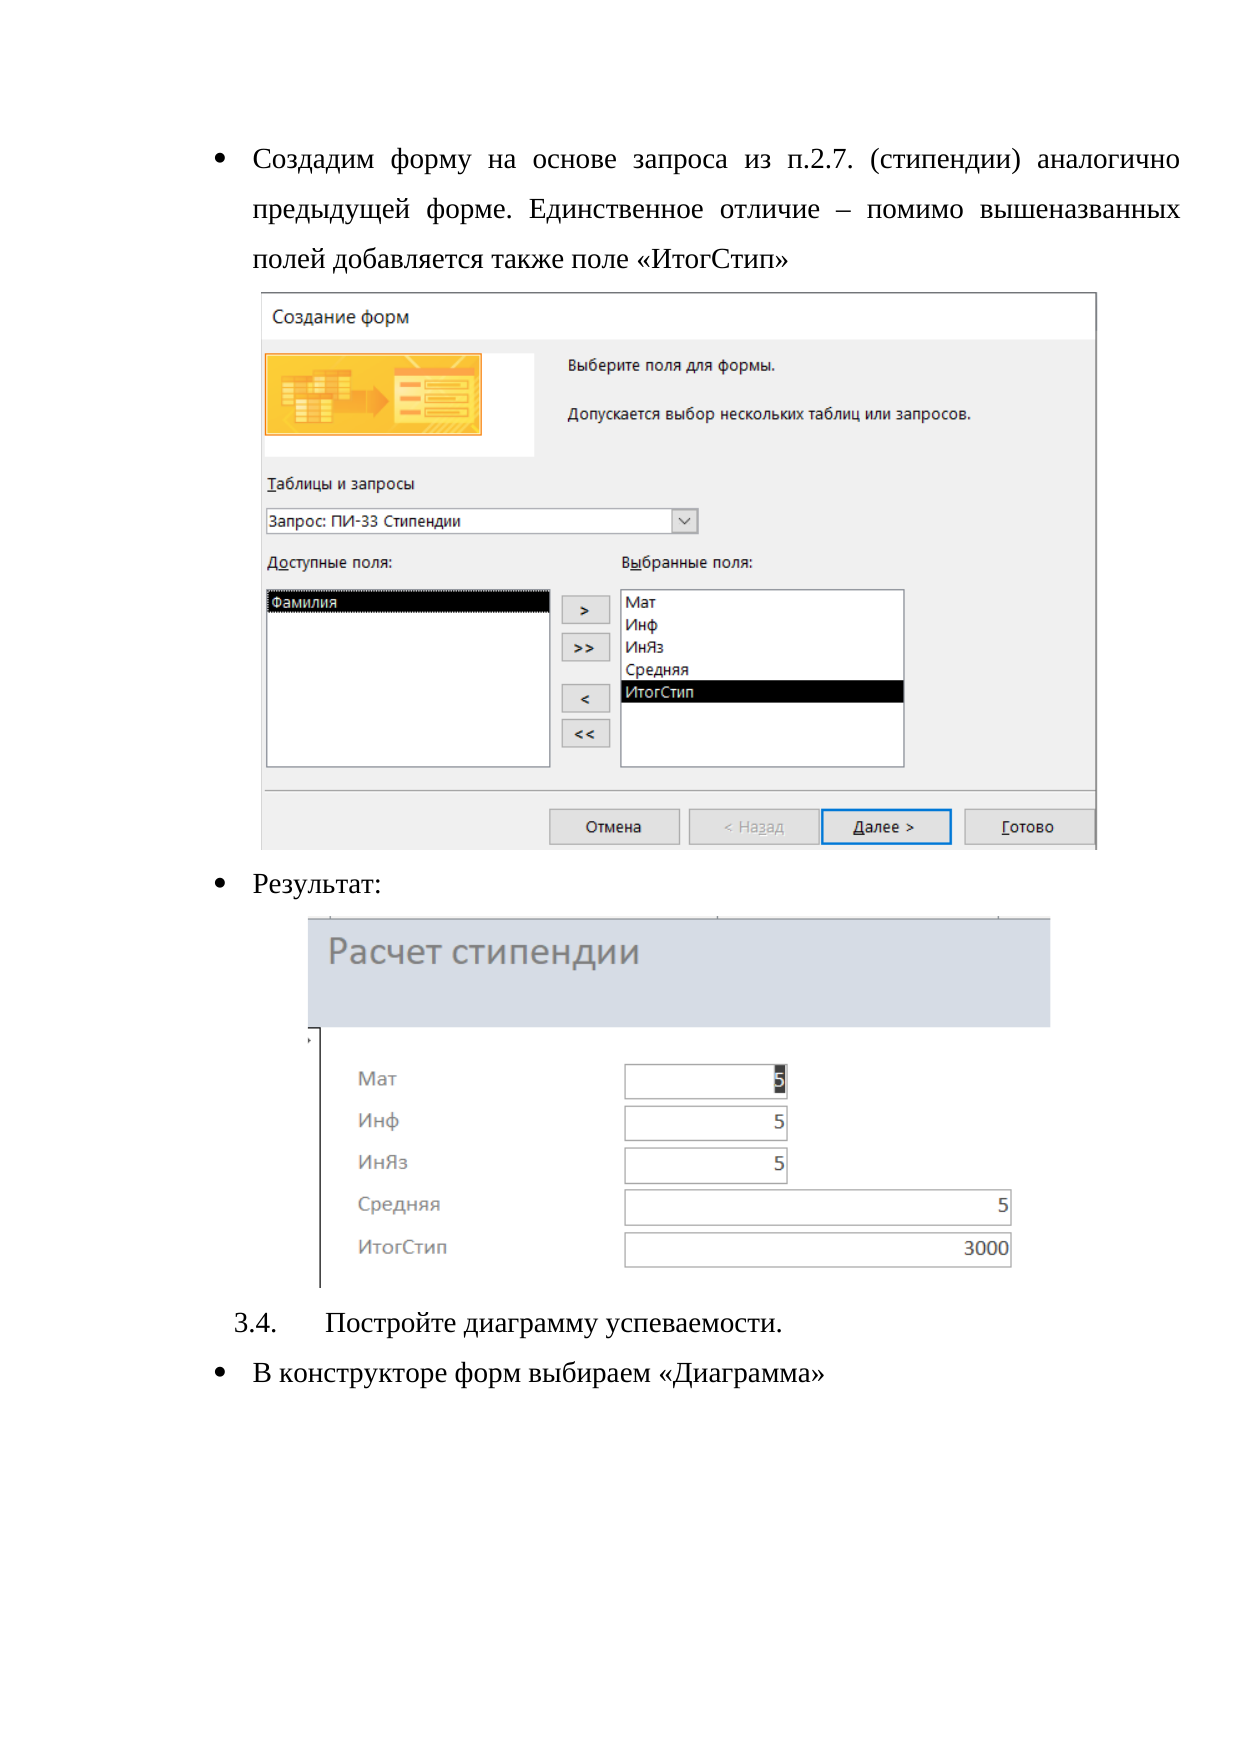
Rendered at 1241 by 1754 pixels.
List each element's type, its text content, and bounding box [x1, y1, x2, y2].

picture [261, 292, 1098, 850]
list Постройте диаграмму успеваемости. [233, 1305, 1181, 1338]
picture [307, 916, 1051, 1288]
list Создадим форму на основе запроса из п.2.7. (стипендии) аналогично предыдущей форме. Единственное отличие – помимо вышеназванных полей добавляется также поле «ИтогСтип» [215, 141, 1181, 275]
list Результат: [215, 866, 1181, 900]
list В конструкторе форм выбираем «Диаграмма» [215, 1355, 1181, 1389]
